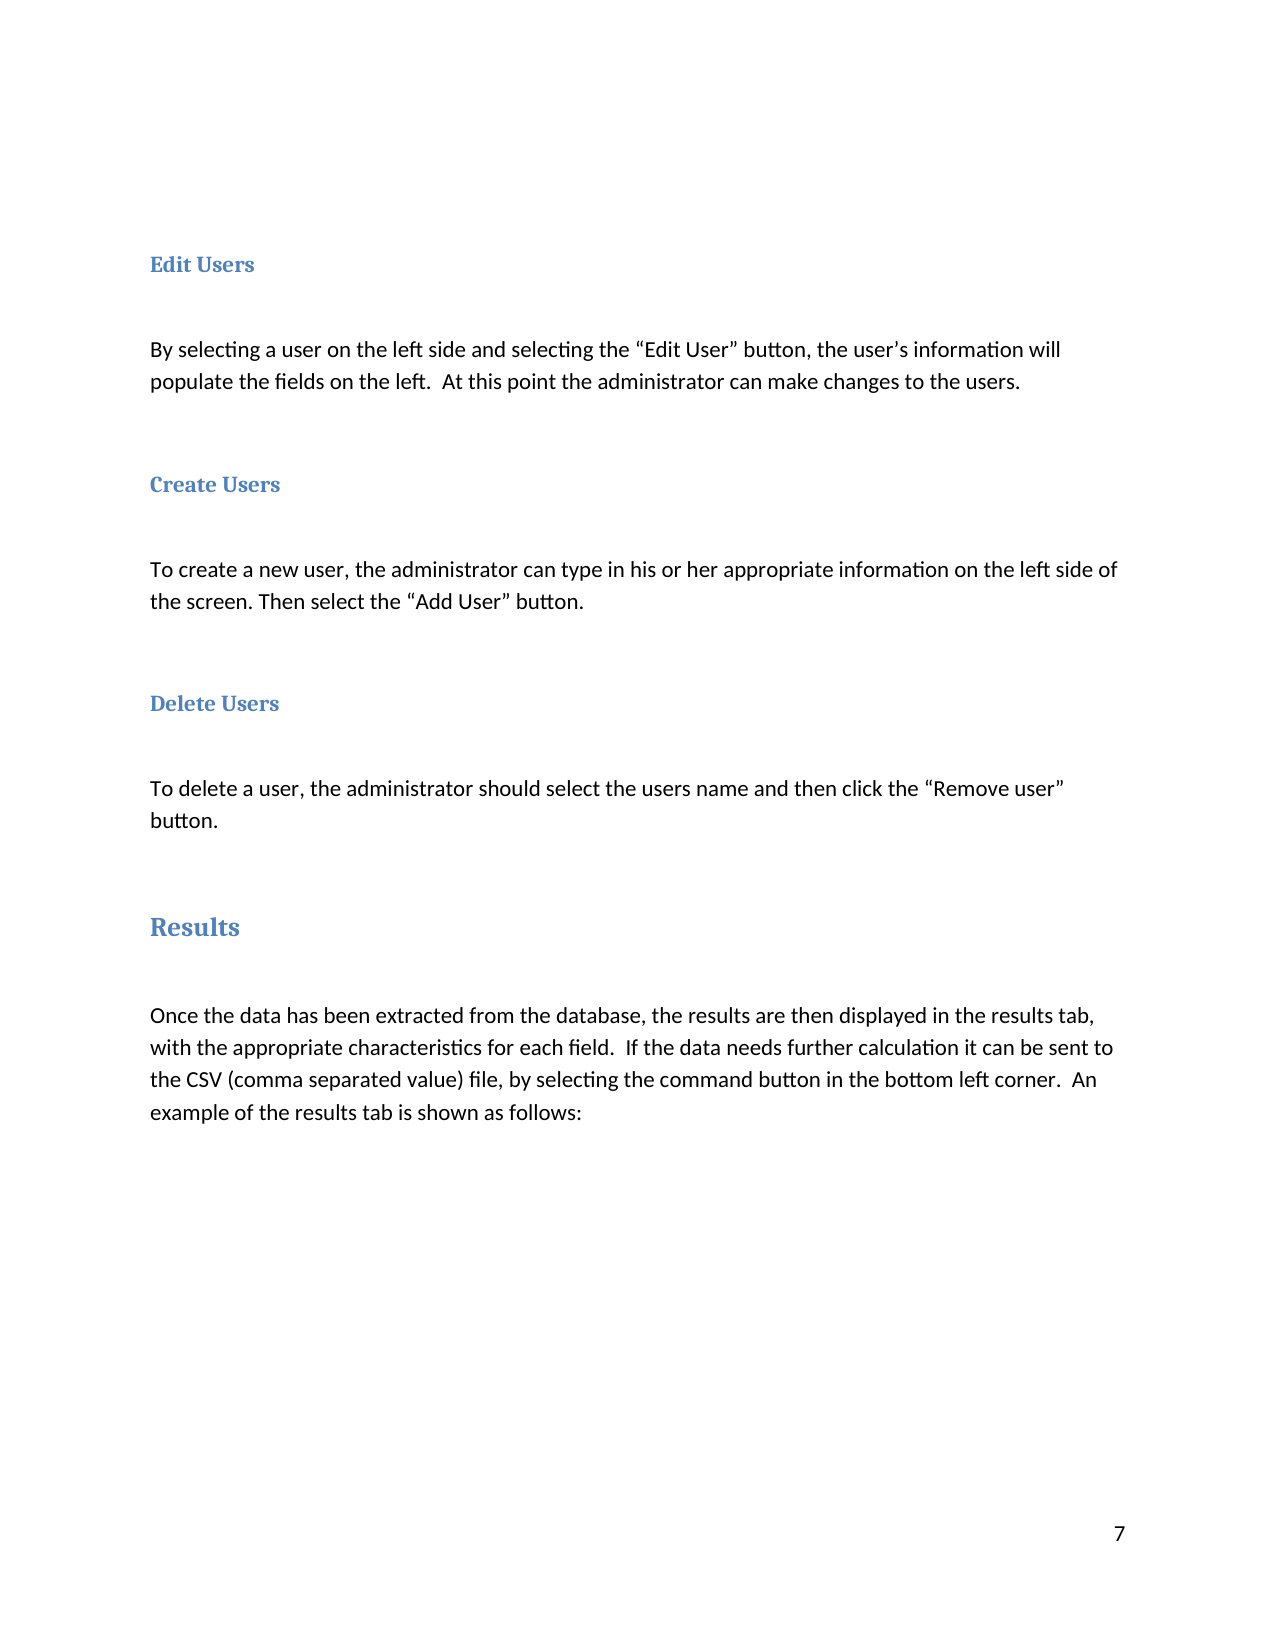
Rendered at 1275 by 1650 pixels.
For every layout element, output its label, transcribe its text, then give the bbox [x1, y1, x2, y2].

subtitle Create Users [150, 472, 1125, 498]
subtitle Edit Users [150, 252, 1125, 278]
text To delete a user, the administrator should select the users name and then click the “Remove user” button. [150, 774, 1125, 834]
subtitle Delete Users [150, 691, 1125, 717]
text Once the data has been extracted from the database, the results are then displayed in the results tab, with the appropriate characteristics for each field. If the data needs further calculation it can be sent to the CSV (comma separated value) file, by selecting the command button in the bottom left corner. An example of the results tab is shown as follows: [150, 1001, 1125, 1126]
subtitle Results [150, 912, 1125, 944]
text By selecting a user on the left side and selecting the “Edit User” button, the user’s information will populate the fields on the left. At this point the administrator can make changes to the users. [150, 335, 1125, 396]
text To create a new user, the administrator can type in his or her appropriate information on the left side of the screen. Then select the “Add User” button. [150, 555, 1125, 615]
